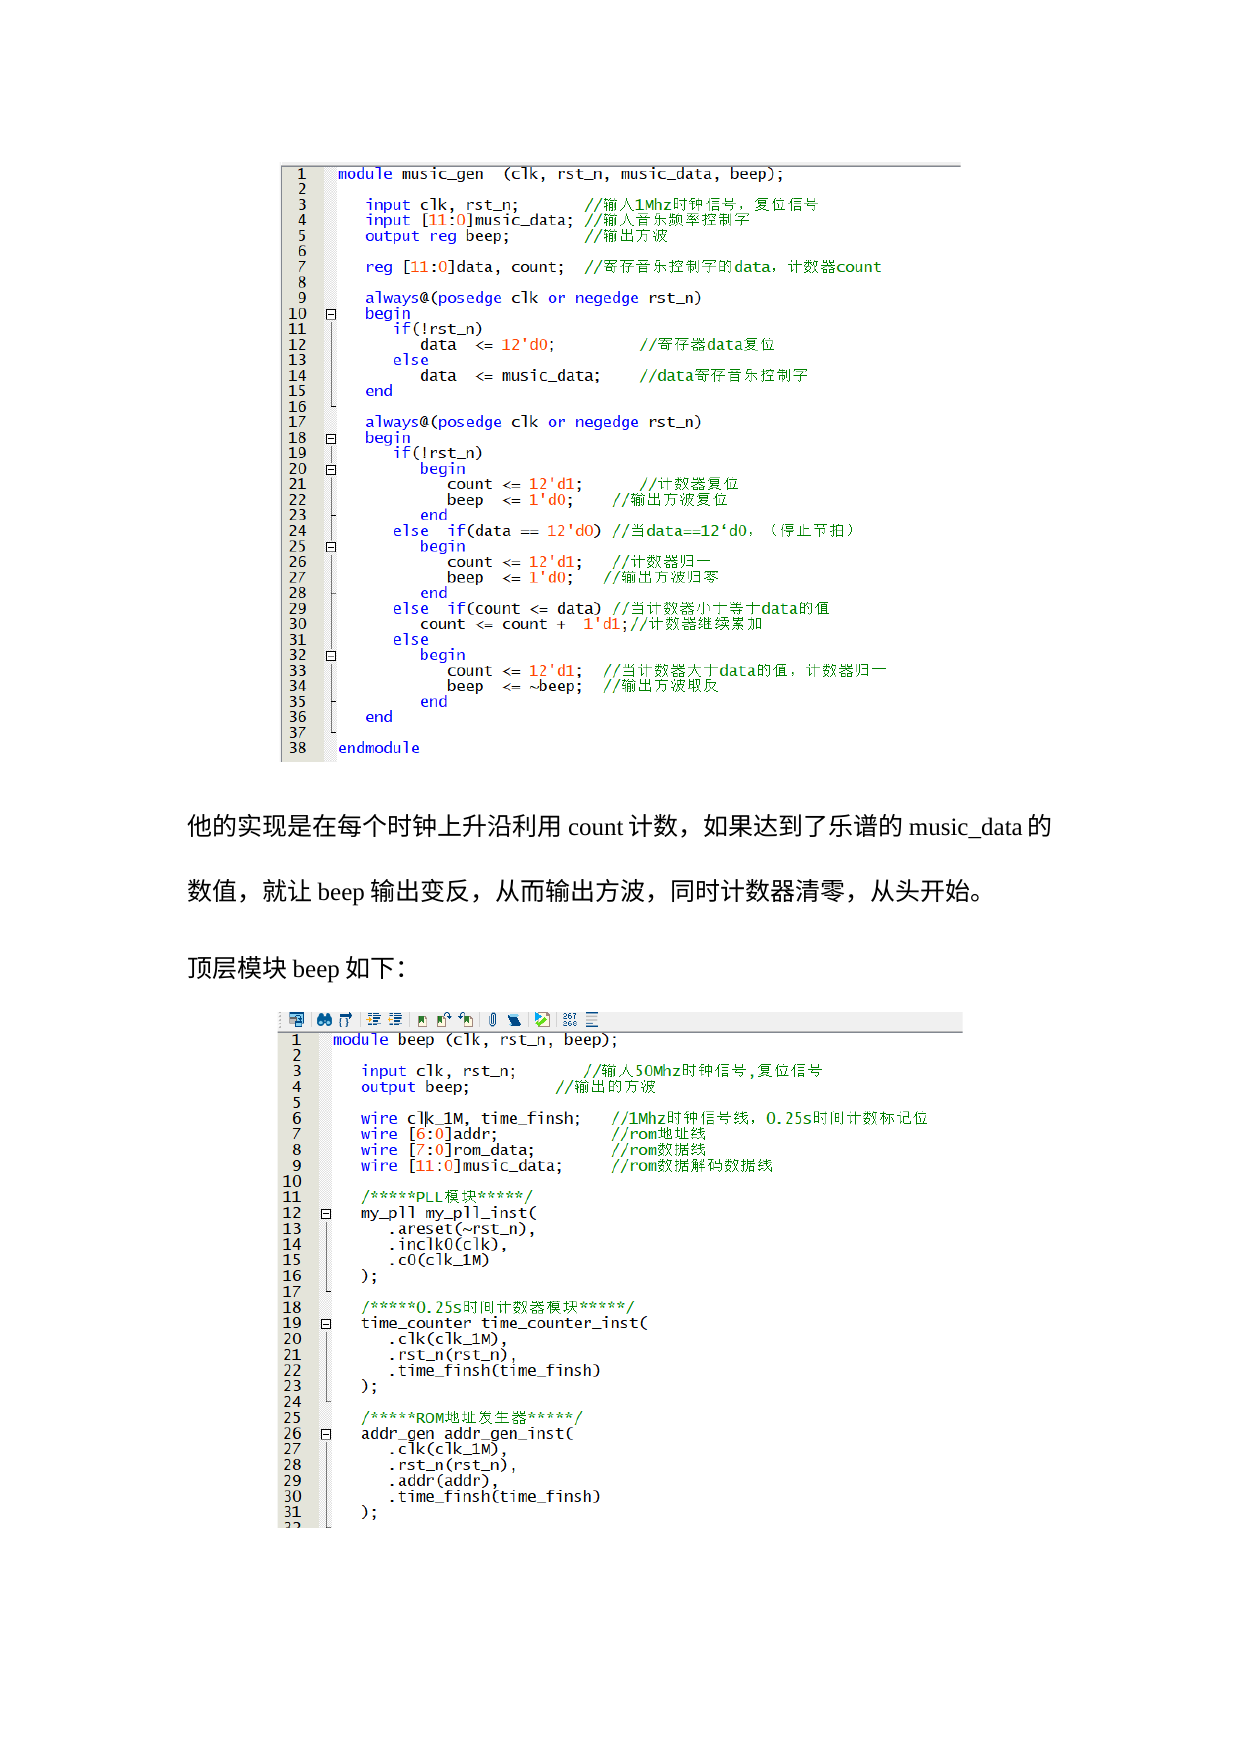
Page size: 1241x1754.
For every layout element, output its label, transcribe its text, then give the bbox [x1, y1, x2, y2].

list 他的实现是在每个时钟上升沿利用count计数，如果达到了乐谱的music_data的数值，就让beep输出变反，从而输出方波，同时计数器清零，从头开始。 [187, 792, 1053, 922]
picture [279, 162, 961, 762]
picture [277, 1012, 963, 1528]
list 顶层模块beep如下： [187, 934, 1053, 999]
